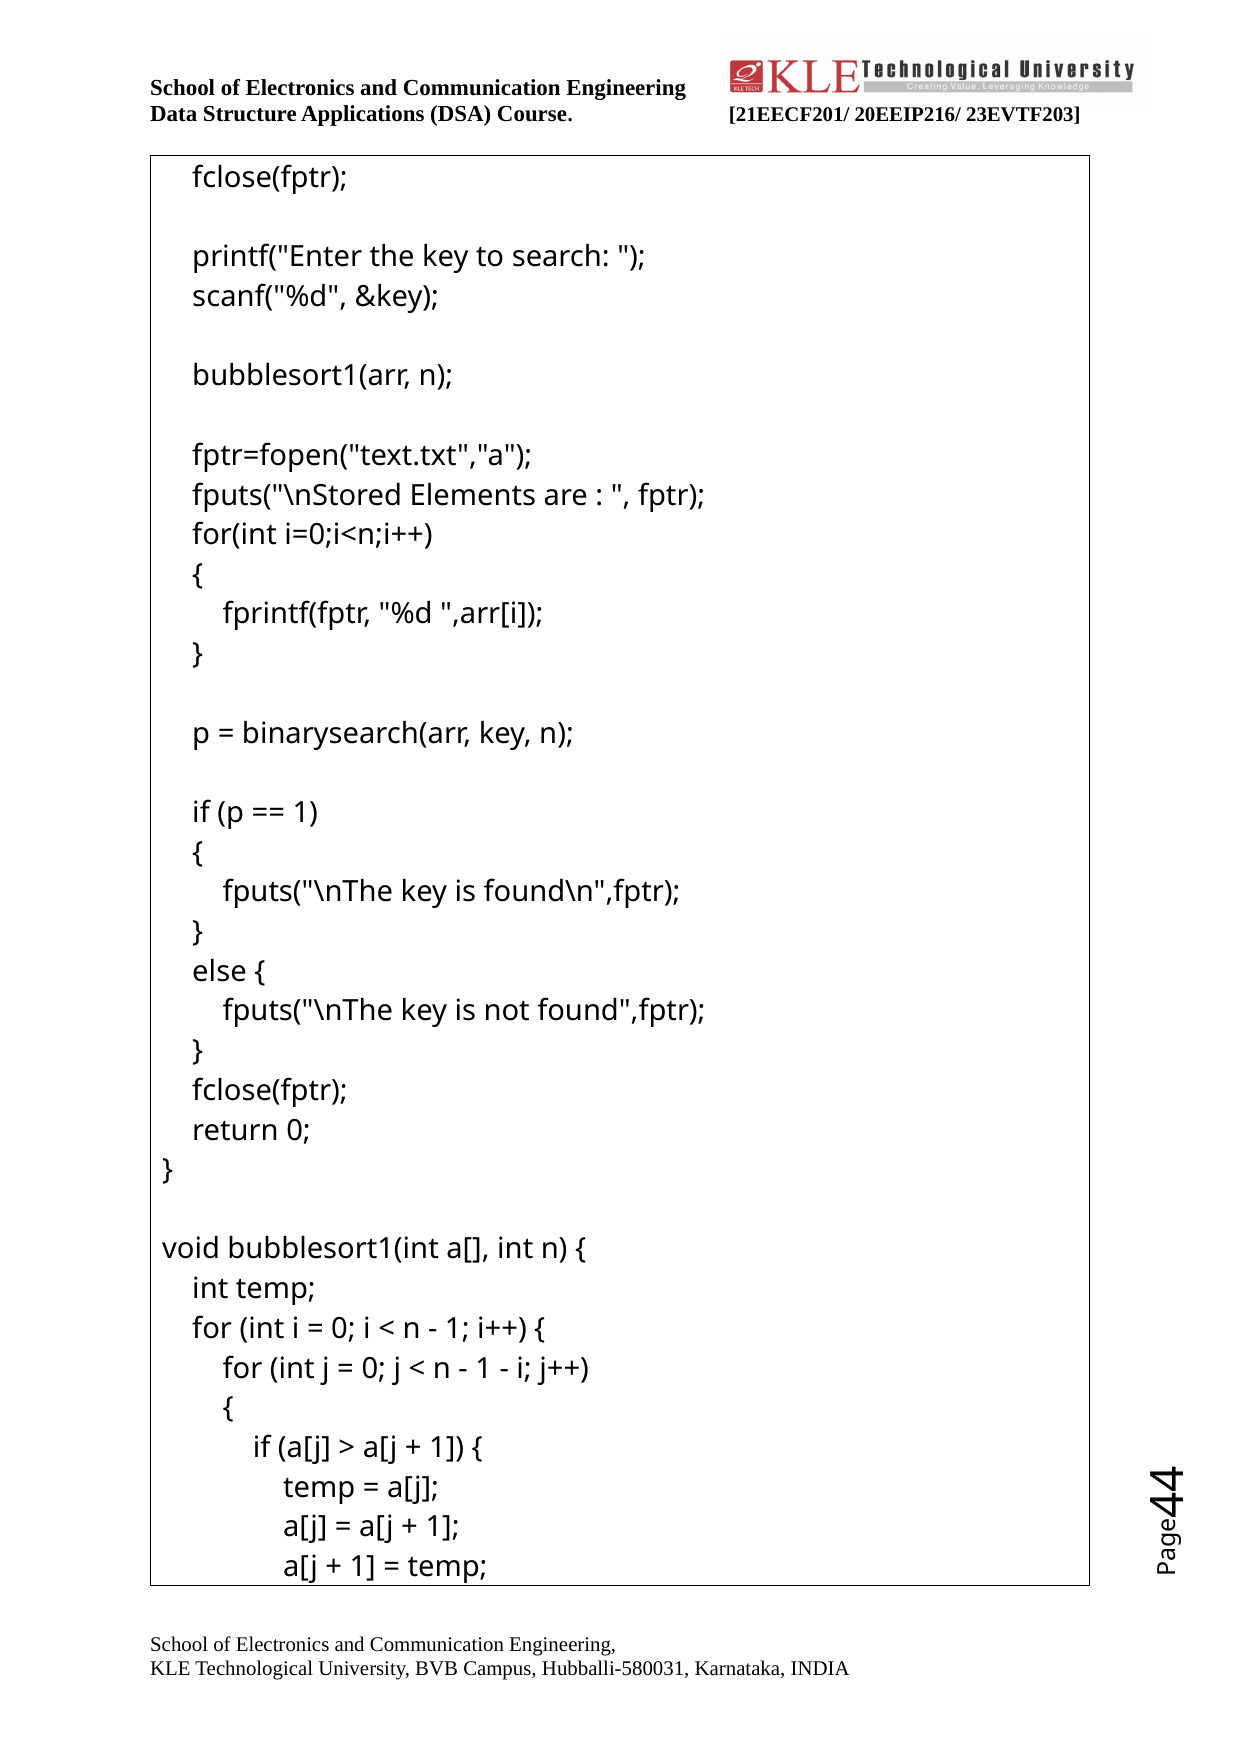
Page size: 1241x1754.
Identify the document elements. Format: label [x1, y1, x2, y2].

picture [719, 32, 1151, 110]
table_cell [151, 156, 1089, 1585]
